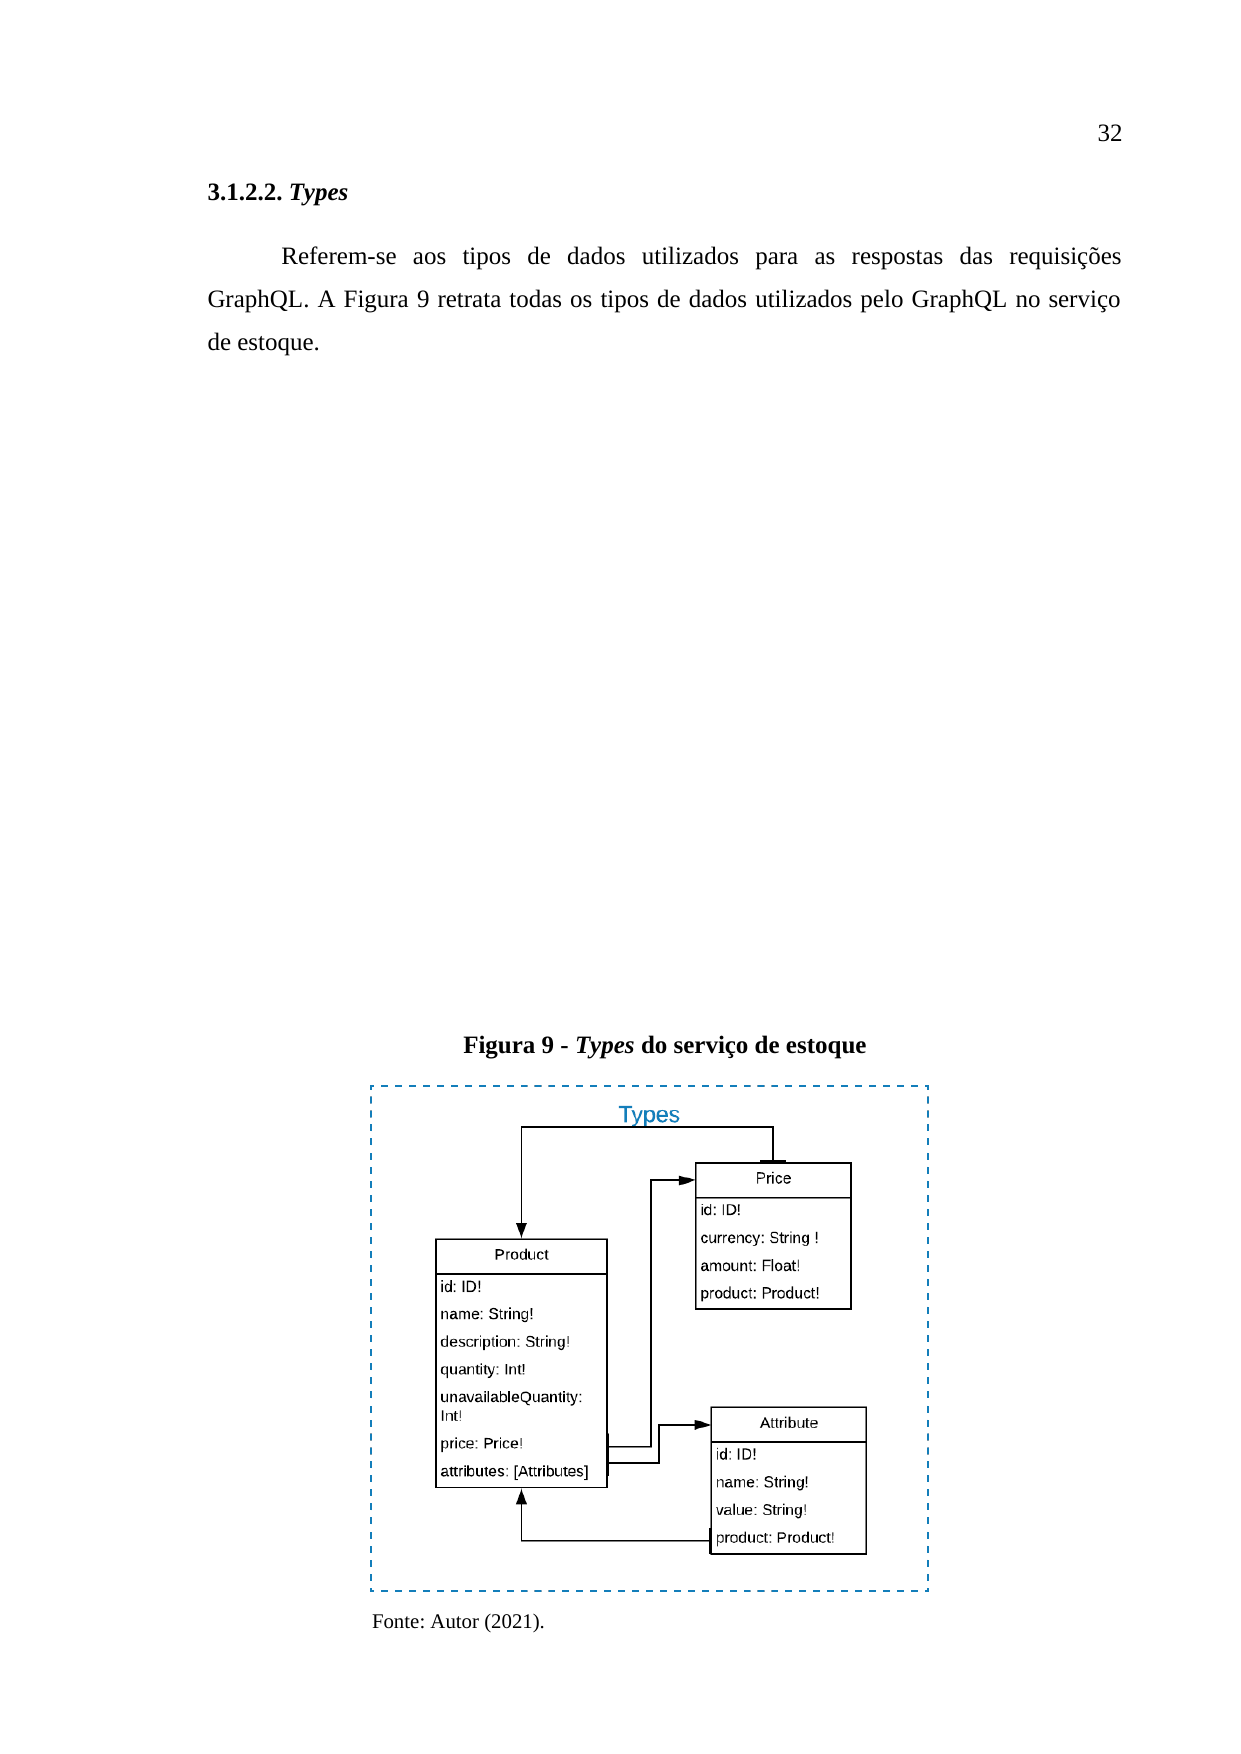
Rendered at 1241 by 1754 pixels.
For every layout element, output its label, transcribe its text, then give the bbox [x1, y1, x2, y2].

picture [352, 1071, 947, 1609]
text Fonte: Autor (2021). [325, 1609, 1122, 1633]
subtitle 3.1.2.2. Types [207, 177, 1122, 206]
text Figura 9 - Types do serviço de estoque [207, 1030, 1122, 1058]
text Referem-se aos tipos de dados utilizados para as respostas das requisições GraphQL. A Figura 9 retrata todas os tipos de dados utilizados pelo GraphQL no serviço de estoque. [207, 241, 1122, 356]
